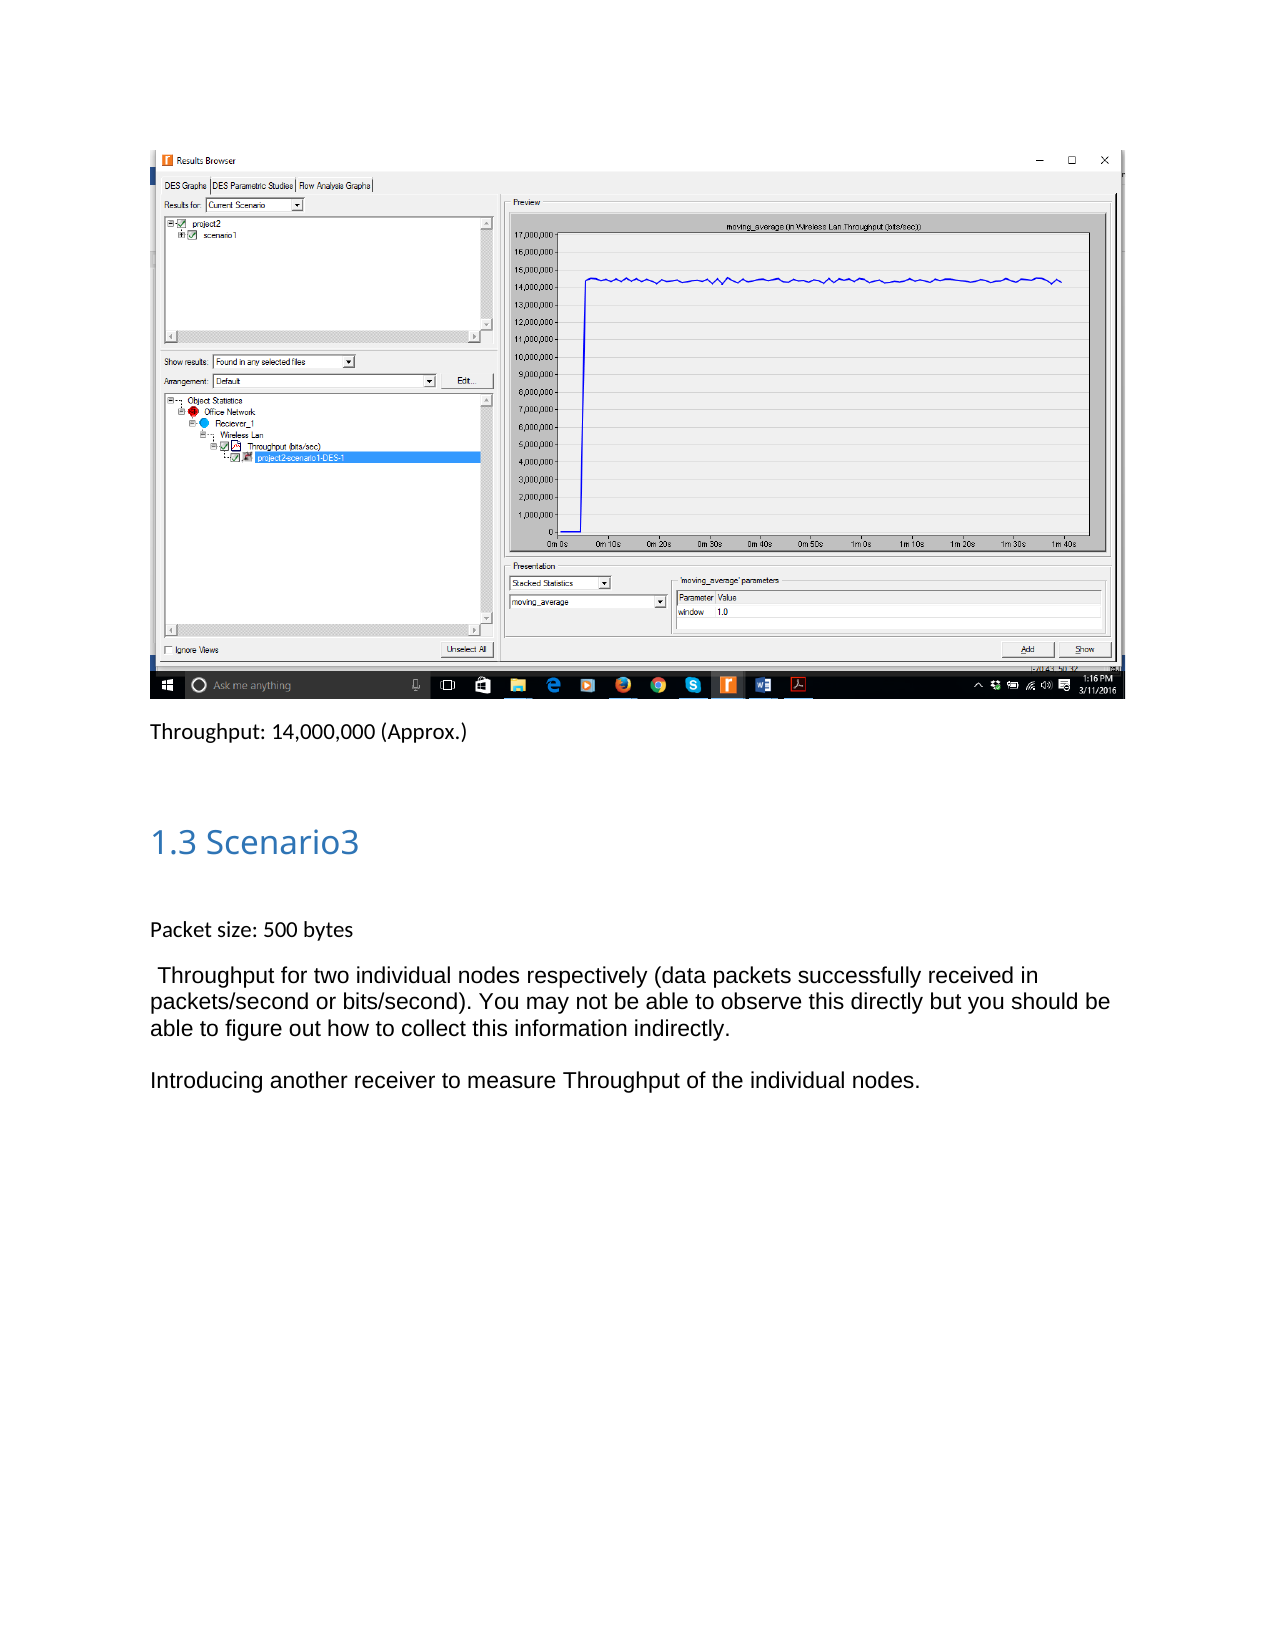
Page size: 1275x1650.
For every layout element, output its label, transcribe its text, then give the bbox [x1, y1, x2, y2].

text Throughput for two individual nodes respectively (data packets successfully received in packets/second or bits/second). You may not be able to observe this directly but you should be able to figure out how to collect this information indirectly. [150, 962, 1125, 1041]
text Throughput: 14,000,000 (Approx.) [150, 717, 1125, 745]
picture [150, 150, 1125, 699]
text Introducing another receiver to measure Throughput of the individual nodes. [150, 1067, 1125, 1093]
subtitle 1.3 Scenario3 [150, 819, 1125, 864]
text Packet size: 500 bytes [150, 915, 1125, 943]
